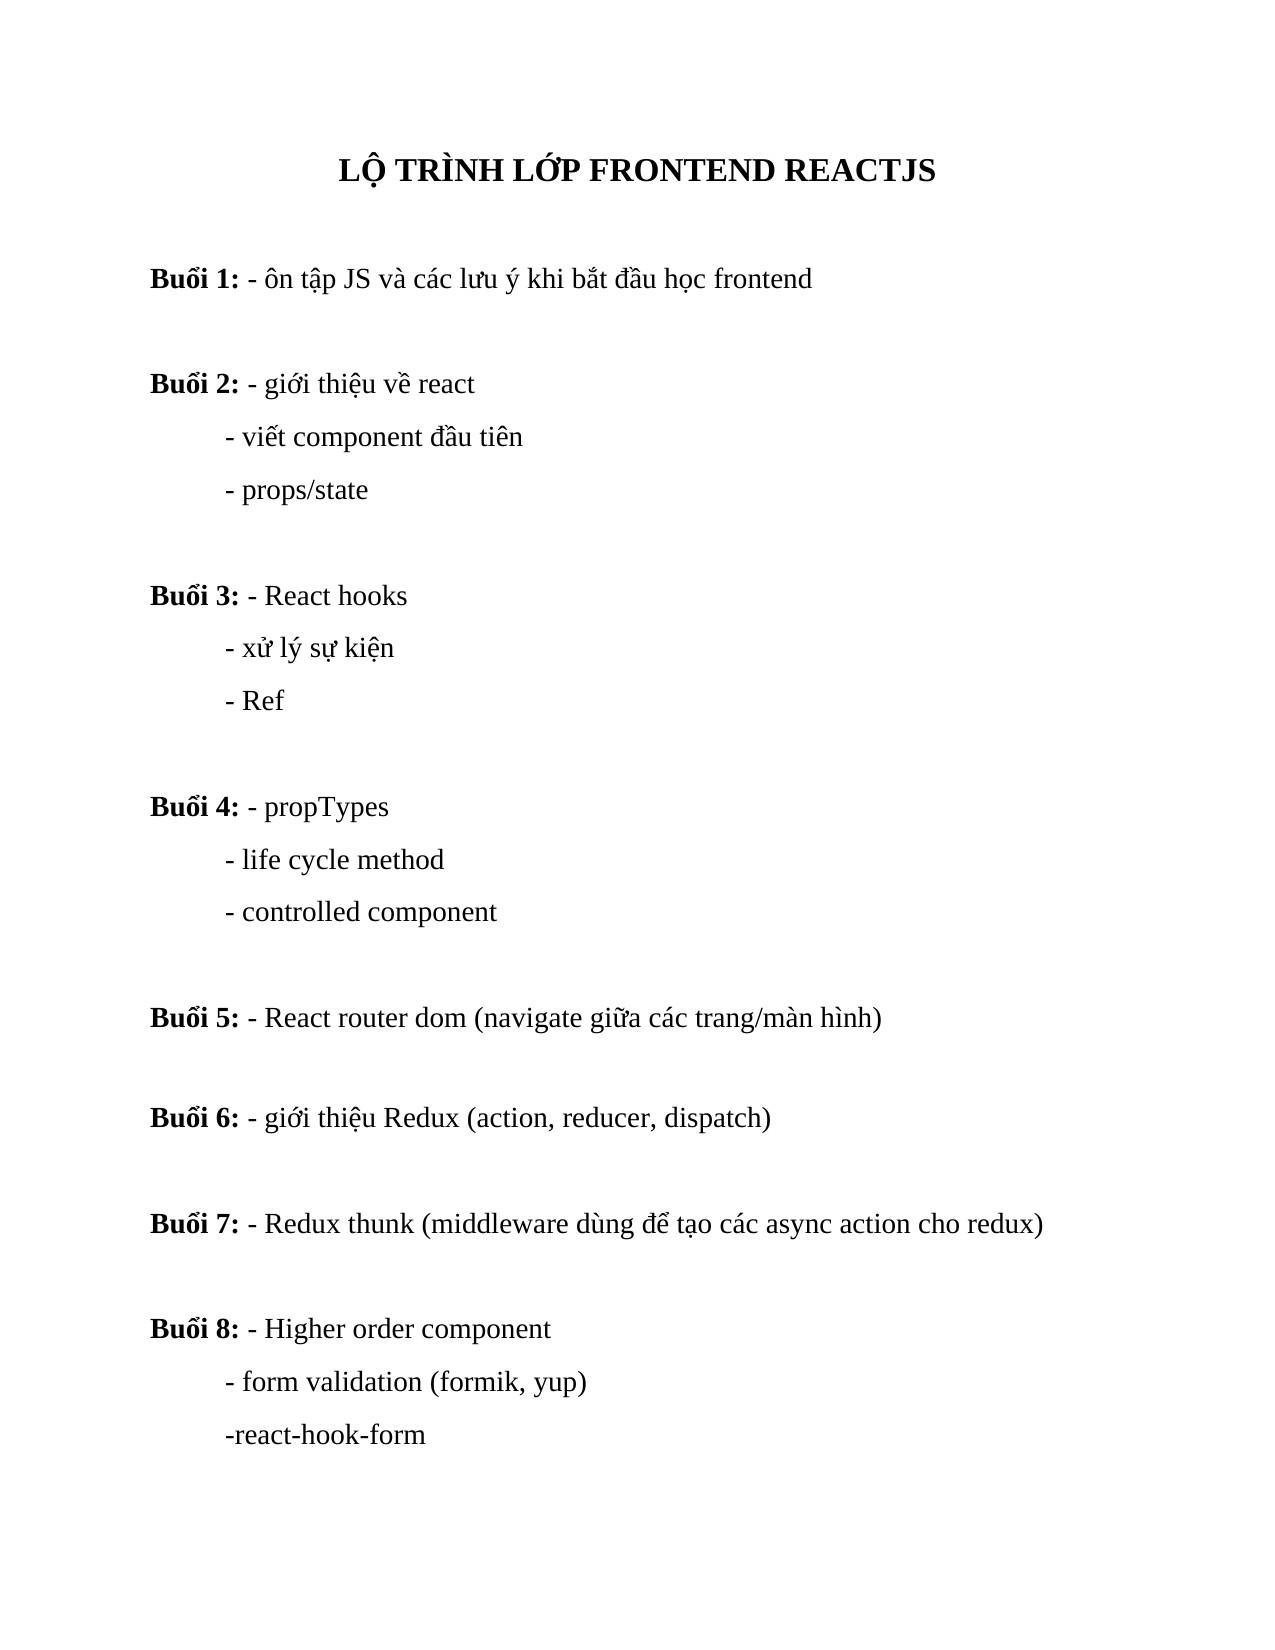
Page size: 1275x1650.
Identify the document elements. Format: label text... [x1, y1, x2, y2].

text Buổi 5: - React router dom (navigate giữa các trang/màn hình) [150, 1000, 1125, 1034]
text - props/state [150, 472, 1125, 506]
text - controlled component [150, 894, 1125, 928]
text - form validation (formik, yup) [150, 1364, 1125, 1398]
text Buổi 7: - Redux thunk (middleware dùng để tạo các async action cho redux) [150, 1206, 1125, 1239]
text Buổi 6: - giới thiệu Redux (action, reducer, dispatch) [150, 1100, 1125, 1134]
text Buổi 2: - giới thiệu về react [150, 366, 1125, 400]
text - life cycle method [150, 842, 1125, 875]
text LỘ TRÌNH LỚP FRONTEND REACTJS [150, 150, 1125, 188]
text - xử lý sự kiện [150, 631, 1125, 664]
text - viết component đầu tiên [150, 419, 1125, 453]
text - Ref [150, 683, 1125, 717]
text Buổi 1: - ôn tập JS và các lưu ý khi bắt đầu học frontend [150, 261, 1125, 294]
text Buổi 4: - propTypes [150, 789, 1125, 822]
text -react-hook-form [150, 1417, 1125, 1451]
text Buổi 8: - Higher order component [150, 1312, 1125, 1345]
text Buổi 3: - React hooks [150, 578, 1125, 611]
